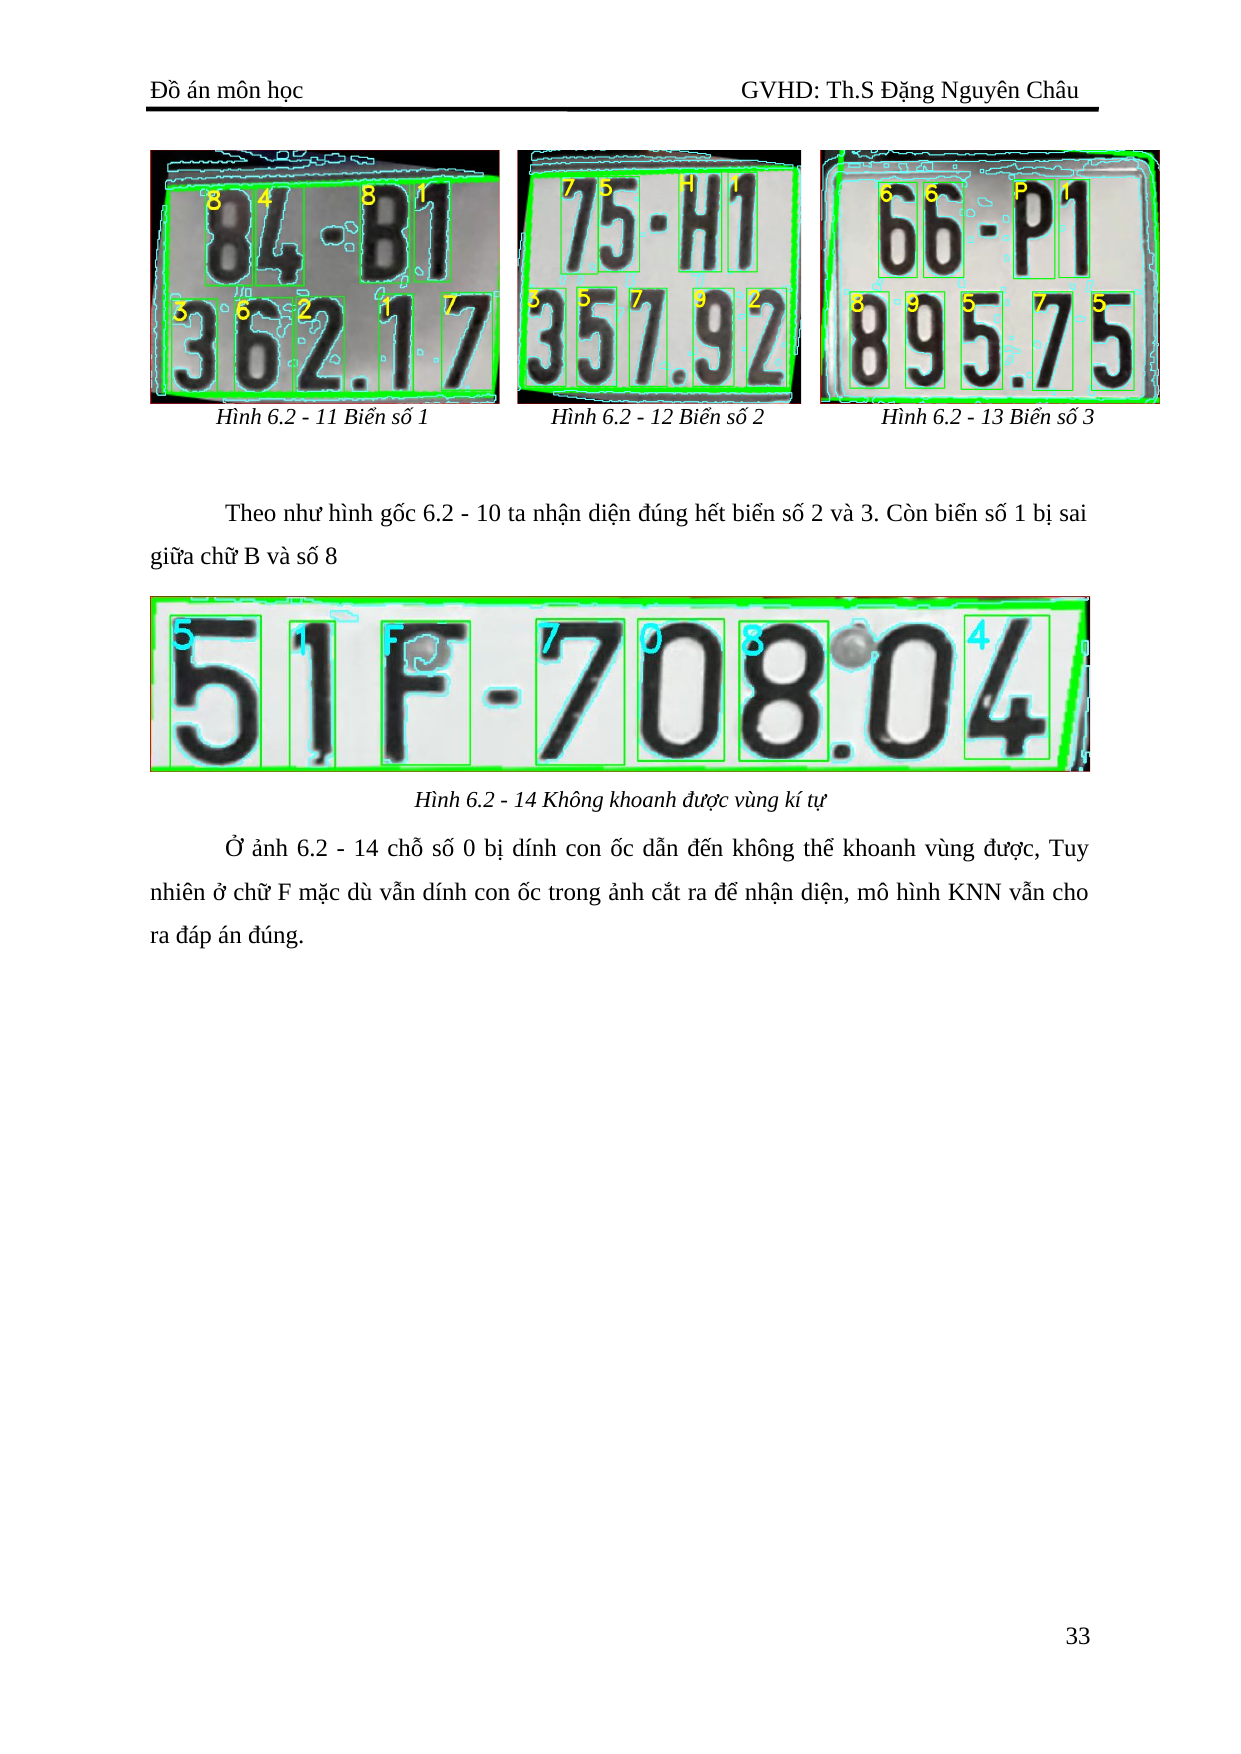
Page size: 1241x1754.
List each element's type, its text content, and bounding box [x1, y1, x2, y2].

text Hình 6.2 - 14 Không khoanh được vùng kí tự [150, 786, 1090, 813]
picture [150, 596, 1091, 772]
table_header Hình 6.2 - 12 Biển số 2 [506, 150, 809, 429]
text Theo như hình gốc 6.2 - 10 ta nhận diện đúng hết biển số 2 và 3. Còn biển số 1 bị sai giữa chữ B và số 8 [150, 498, 1090, 569]
picture [150, 150, 500, 404]
picture [517, 150, 802, 404]
picture [820, 150, 1160, 404]
table_header Hình 6.2 - 11 Biển số 1 [139, 150, 506, 429]
table_header Hình 6.2 - 13 Biển số 3 [809, 150, 1167, 429]
text Ở ảnh 6.2 - 14 chỗ số 0 bị dính con ốc dẫn đến không thể khoanh vùng được, Tuy nhiên ở chữ F mặc dù vẫn dính con ốc trong ảnh cắt ra để nhận diện, mô hình KNN vẫn cho ra đáp án đúng. [150, 833, 1090, 948]
